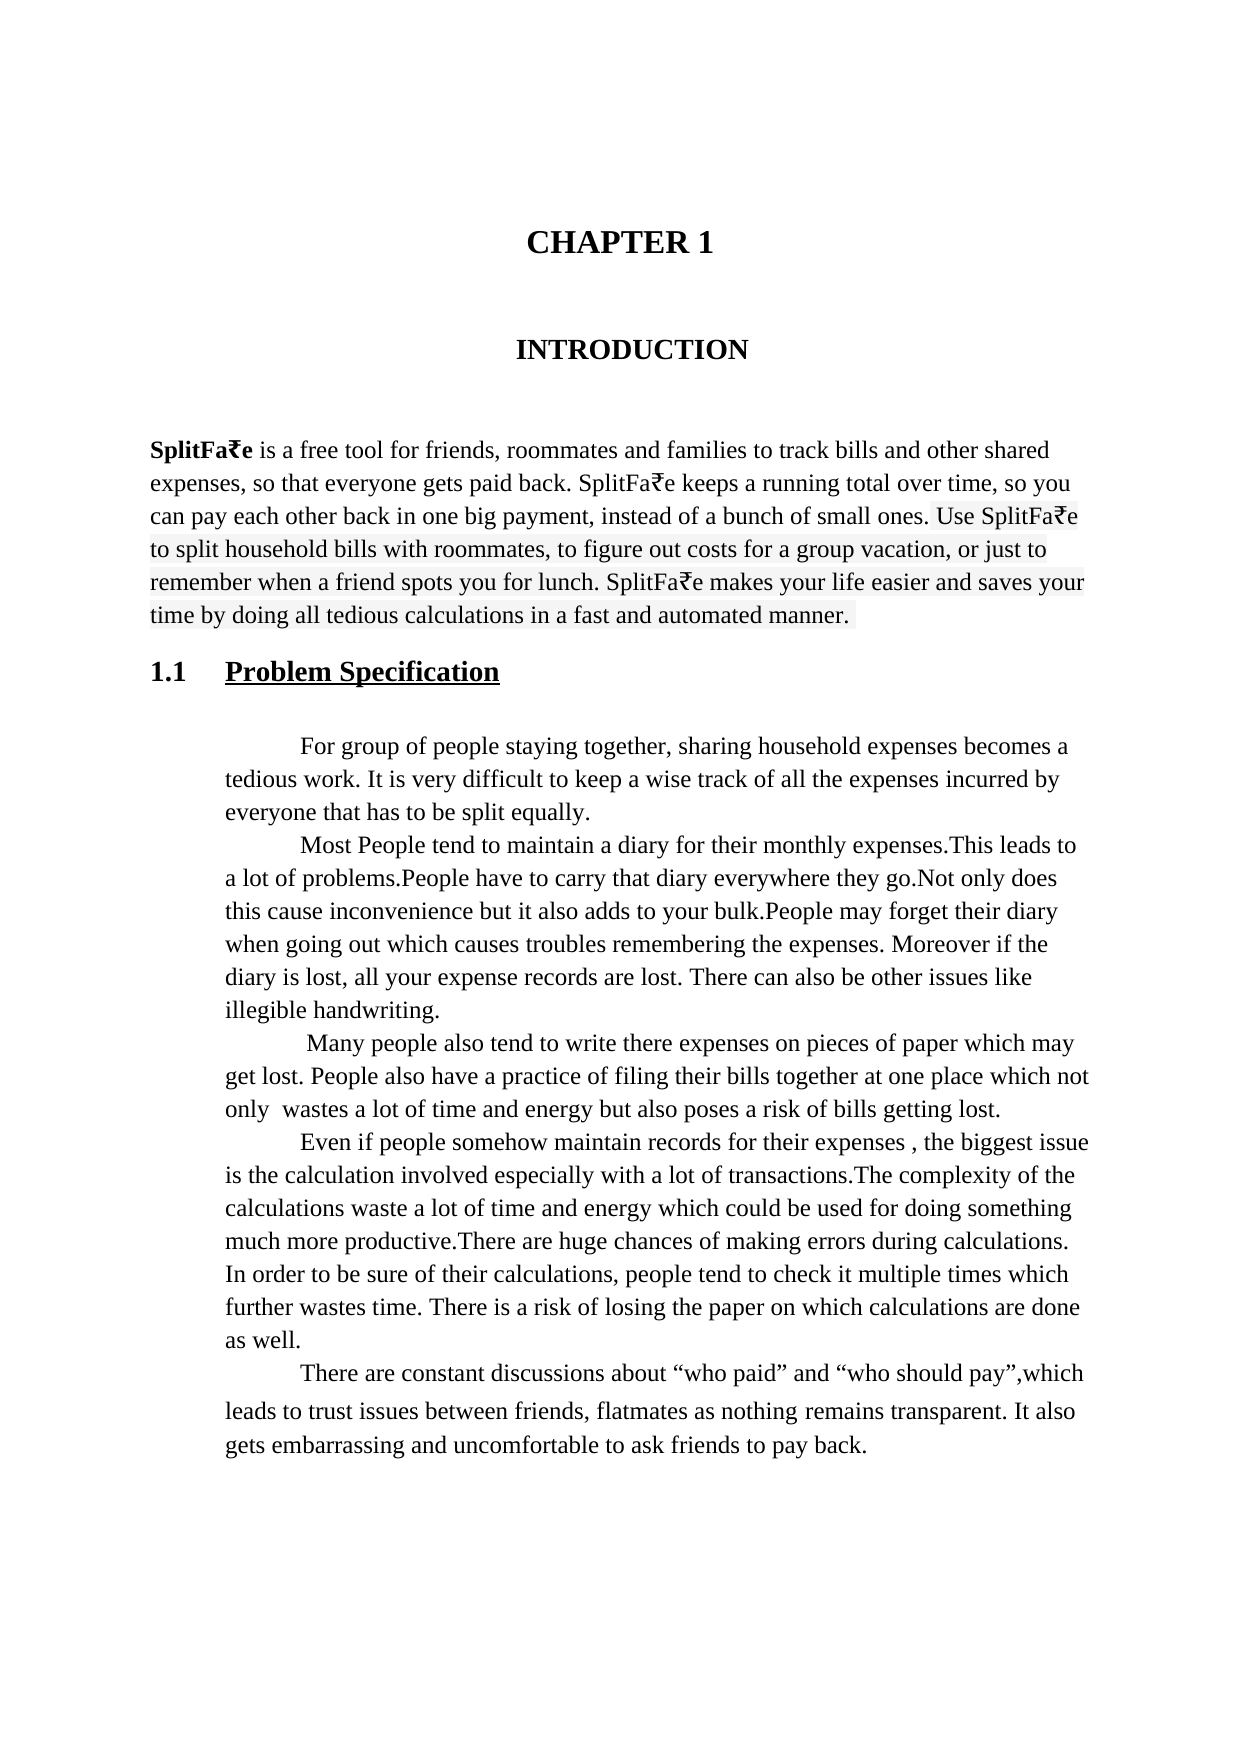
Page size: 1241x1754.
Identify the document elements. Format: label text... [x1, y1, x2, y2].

text INTRODUCTION [375, 332, 1090, 366]
text SplitFa₹e is a free tool for friends, roommates and families to track bills and other shared expenses, so that everyone gets paid back. SplitFa₹e keeps a running total over time, so you can pay each other back in one big payment, instead of a bunch of small ones. Use SplitFa₹e to split household bills with roommates, to figure out costs for a group vacation, or just to remember when a friend spots you for lunch. SplitFa₹e makes your life easier and saves your time by doing all tedious calculations in a fast and automated manner. [150, 435, 1090, 629]
list Problem Specification [150, 654, 1090, 687]
list Many people also tend to write there expenses on pieces of paper which may get lost. People also have a practice of filing their bills together at one place which not only wastes a lot of time and energy but also poses a risk of bills getting lost. [225, 1028, 1090, 1123]
list There are constant discussions about “who paid” and “who should pay”,which leads to trust issues between friends, flatmates as nothing remains transparent. It also gets embarrassing and uncomfortable to ask friends to pay back. [225, 1358, 1090, 1459]
list Most People tend to maintain a diary for their monthly expenses.This leads to a lot of problems.People have to carry that diary everywhere they go.Not only does this cause inconvenience but it also adds to your bulk.People may forget their diary when going out which causes troubles remembering the expenses. Moreover if the diary is lost, all your expense records are lost. There can also be other issues like illegible handwriting. [225, 830, 1090, 1024]
list For group of people staying together, sharing household expenses becomes a tedious work. It is very difficult to keep a wise track of all the expenses incurred by everyone that has to be split equally. [225, 731, 1090, 826]
text CHAPTER 1 [150, 222, 1090, 260]
list Even if people somehow maintain records for their expenses , the biggest issue is the calculation involved especially with a lot of transactions.The complexity of the calculations waste a lot of time and energy which could be used for doing something much more productive.There are huge chances of making errors during calculations. In order to be sure of their calculations, people tend to check it multiple times which further wastes time. There is a risk of losing the paper on which calculations are done as well. [225, 1127, 1090, 1354]
